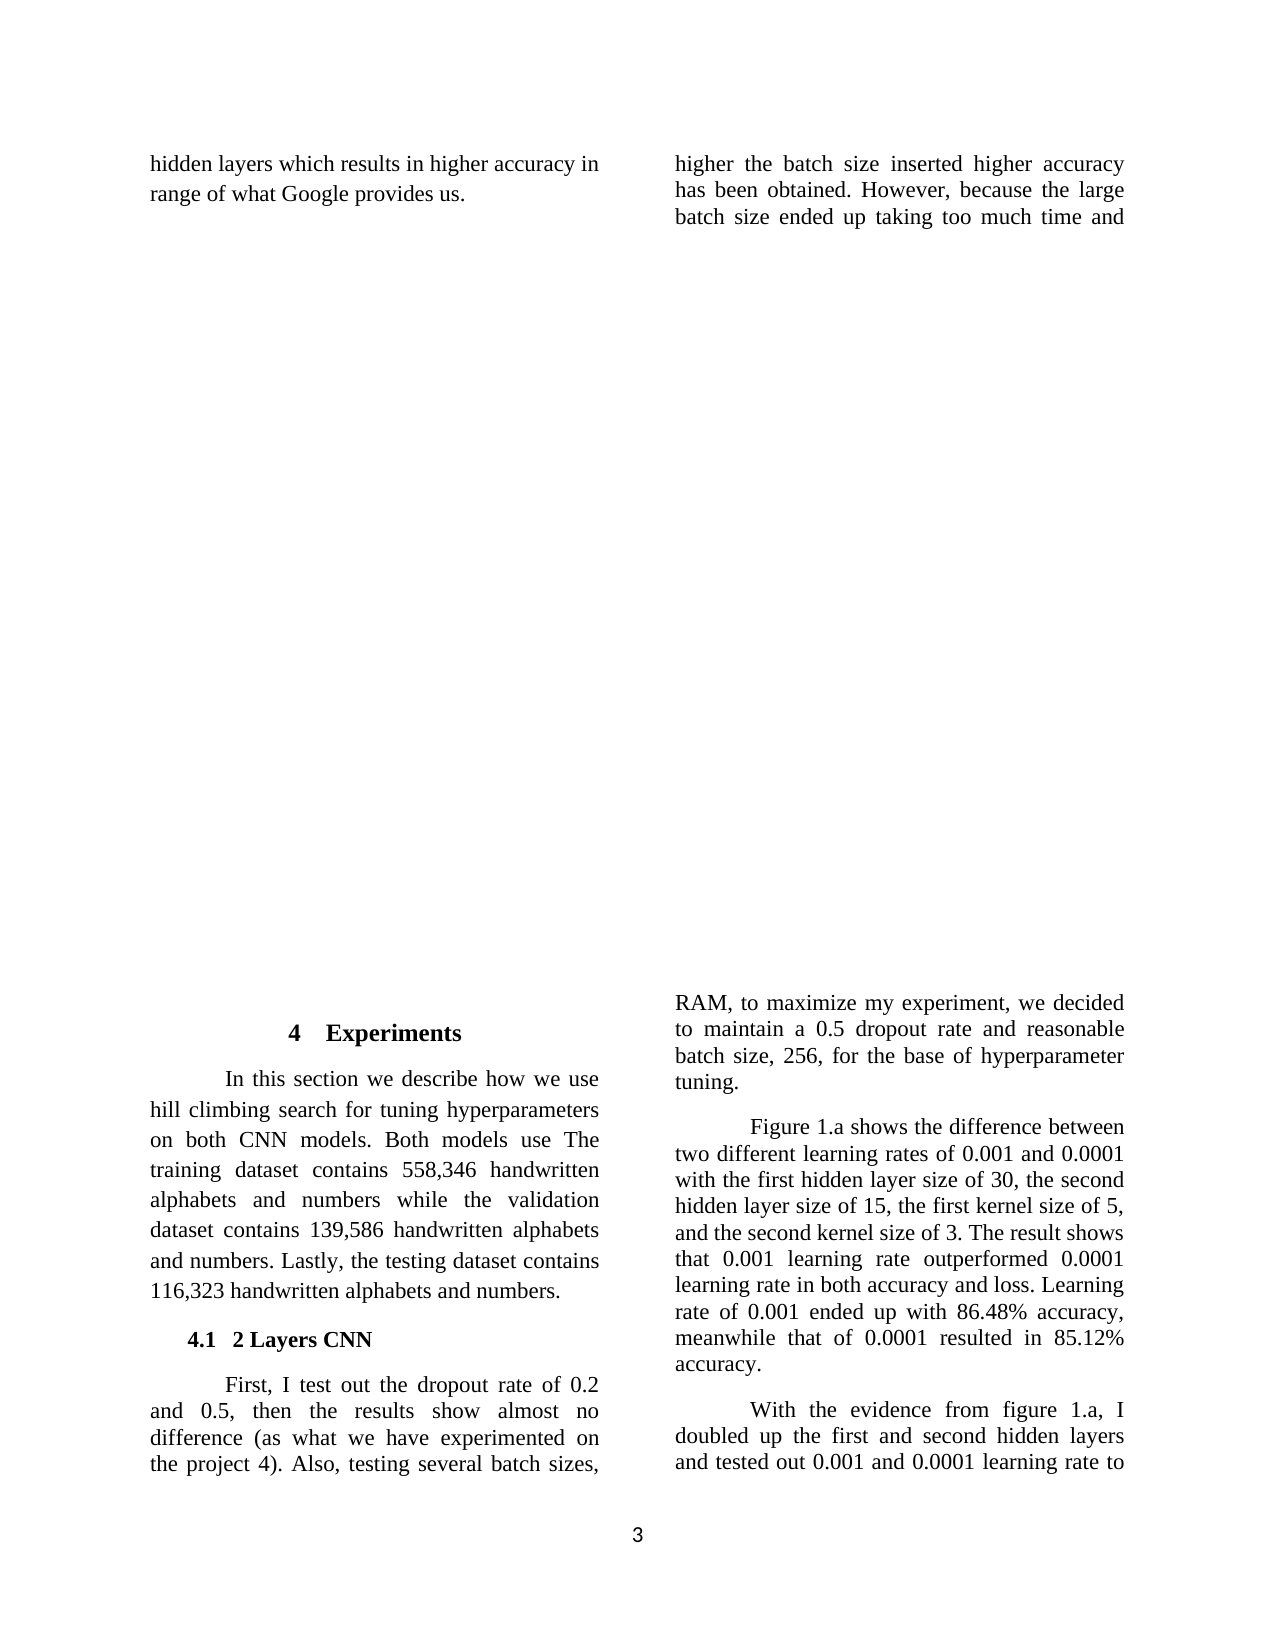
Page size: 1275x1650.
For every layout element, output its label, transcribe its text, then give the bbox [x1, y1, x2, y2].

text In this section we describe how we use hill climbing search for tuning hyperparameters on both CNN models. Both models use The training dataset contains 558,346 handwritten alphabets and numbers while the validation dataset contains 139,586 handwritten alphabets and numbers. Lastly, the testing dataset contains 116,323 handwritten alphabets and numbers. [150, 1066, 600, 1303]
list Experiments [150, 235, 600, 1047]
text Figure 1.a shows the difference between two different learning rates of 0.001 and 0.0001 with the first hidden layer size of 30, the second hidden layer size of 15, the first kernel size of 5, and the second kernel size of 3. The result shows that 0.001 learning rate outperformed 0.0001 learning rate in both accuracy and loss. Learning rate of 0.001 ended up with 86.48% accuracy, meanwhile that of 0.0001 resulted in 85.12% accuracy. [675, 1113, 1125, 1377]
text First, I test out the dropout rate of 0.2 and 0.5, then the results show almost no difference (as what we have experimented on the project 4). Also, testing several batch sizes, higher the batch size inserted higher accuracy has been obtained. However, because the large batch size ended up taking too much time and RAM, to maximize my experiment, we decided to maintain a 0.5 dropout rate and reasonable batch size, 256, for the base of hyperparameter tuning. [675, 150, 1125, 1094]
list 2 Layers CNN [187, 1326, 600, 1352]
text First, I test out the dropout rate of 0.2 and 0.5, then the results show almost no difference (as what we have experimented on the project 4). Also, testing several batch sizes, higher the batch size inserted higher accuracy has been obtained. However, because the large batch size ended up taking too much time and RAM, to maximize my experiment, we decided to maintain a 0.5 dropout rate and reasonable batch size, 256, for the base of hyperparameter tuning. [150, 1371, 600, 1476]
